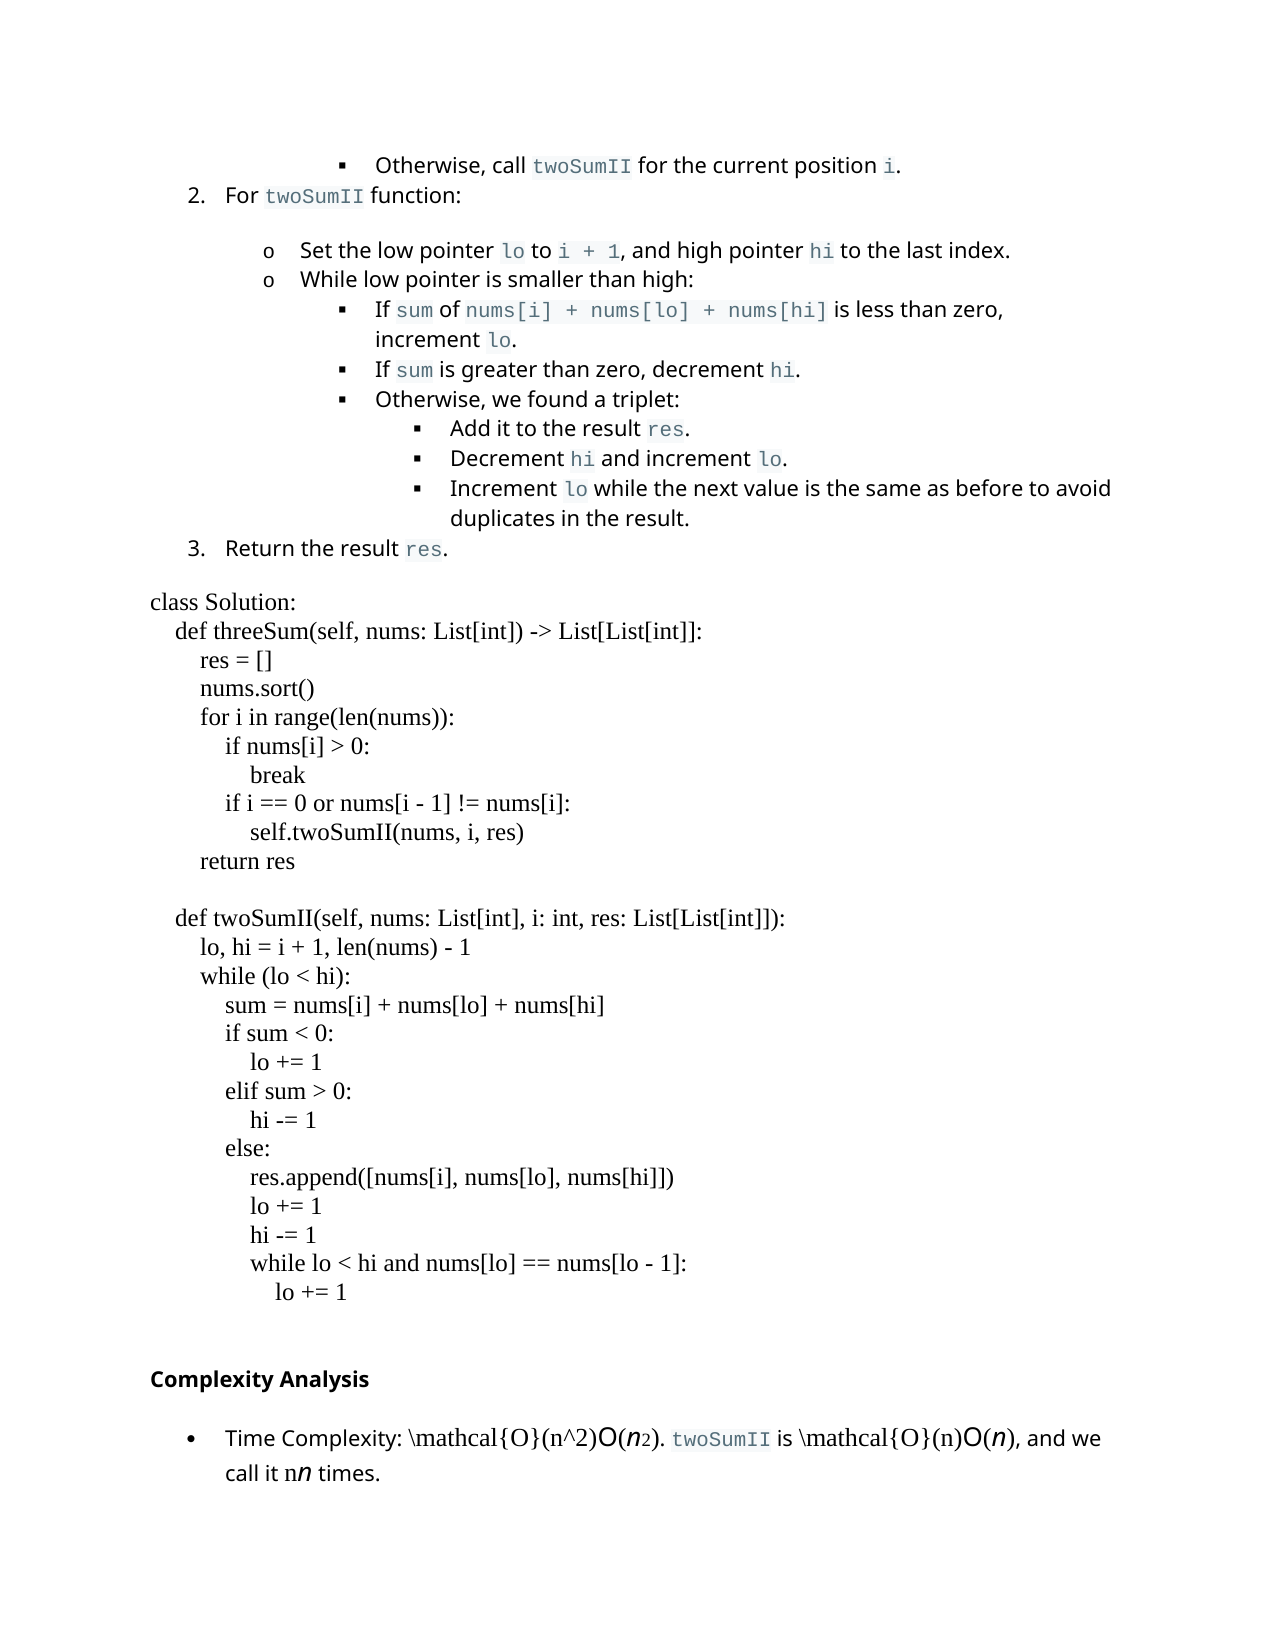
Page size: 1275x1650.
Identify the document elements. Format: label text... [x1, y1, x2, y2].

text lo += 1 [150, 1047, 1125, 1076]
text lo += 1 [150, 1191, 1125, 1220]
text res = [] [150, 645, 1125, 673]
text res.append([nums[i], nums[lo], nums[hi]]) [150, 1162, 1125, 1191]
text class Solution: [150, 587, 1125, 616]
list Otherwise, call twoSumII for the current position i. [337, 150, 1125, 180]
text if nums[i] > 0: [150, 731, 1125, 760]
text if sum < 0: [150, 1018, 1125, 1047]
text hi -= 1 [150, 1220, 1125, 1248]
text return res [150, 846, 1125, 875]
list Time Complexity: \mathcal{O}(n^2)O(n2). twoSumII is \mathcal{O}(n)O(n), and we call it nn times. [187, 1418, 1125, 1489]
text else: [150, 1133, 1125, 1162]
list Set the low pointer lo to i + 1, and high pointer hi to the last index. [262, 234, 1125, 264]
text lo += 1 [150, 1277, 1125, 1306]
list While low pointer is smaller than high: [262, 264, 1125, 294]
list If sum of nums[i] + nums[lo] + nums[hi] is less than zero, increment lo. [337, 294, 1125, 354]
text elif sum > 0: [150, 1076, 1125, 1105]
list If sum is greater than zero, decrement hi. [337, 354, 1125, 383]
text def threeSum(self, nums: List[int]) -> List[List[int]]: [150, 616, 1125, 645]
list Increment lo while the next value is the same as before to avoid duplicates in the result. [412, 473, 1125, 532]
text def twoSumII(self, nums: List[int], i: int, res: List[List[int]]): [150, 903, 1125, 932]
list Otherwise, we found a triplet: [337, 383, 1125, 413]
text while lo < hi and nums[lo] == nums[lo - 1]: [150, 1248, 1125, 1277]
text for i in range(len(nums)): [150, 702, 1125, 731]
text Complexity Analysis [150, 1363, 1125, 1393]
text if i == 0 or nums[i - 1] != nums[i]: [150, 788, 1125, 817]
text lo, hi = i + 1, len(nums) - 1 [150, 932, 1125, 961]
text self.twoSumII(nums, i, res) [150, 817, 1125, 846]
text while (lo < hi): [150, 961, 1125, 990]
list Return the result res. [187, 532, 1125, 562]
text nums.sort() [150, 673, 1125, 702]
text hi -= 1 [150, 1105, 1125, 1133]
list Add it to the result res. [412, 413, 1125, 443]
list Decrement hi and increment lo. [412, 443, 1125, 473]
text sum = nums[i] + nums[lo] + nums[hi] [150, 990, 1125, 1018]
list For twoSumII function: [187, 180, 1125, 209]
text break [150, 760, 1125, 788]
